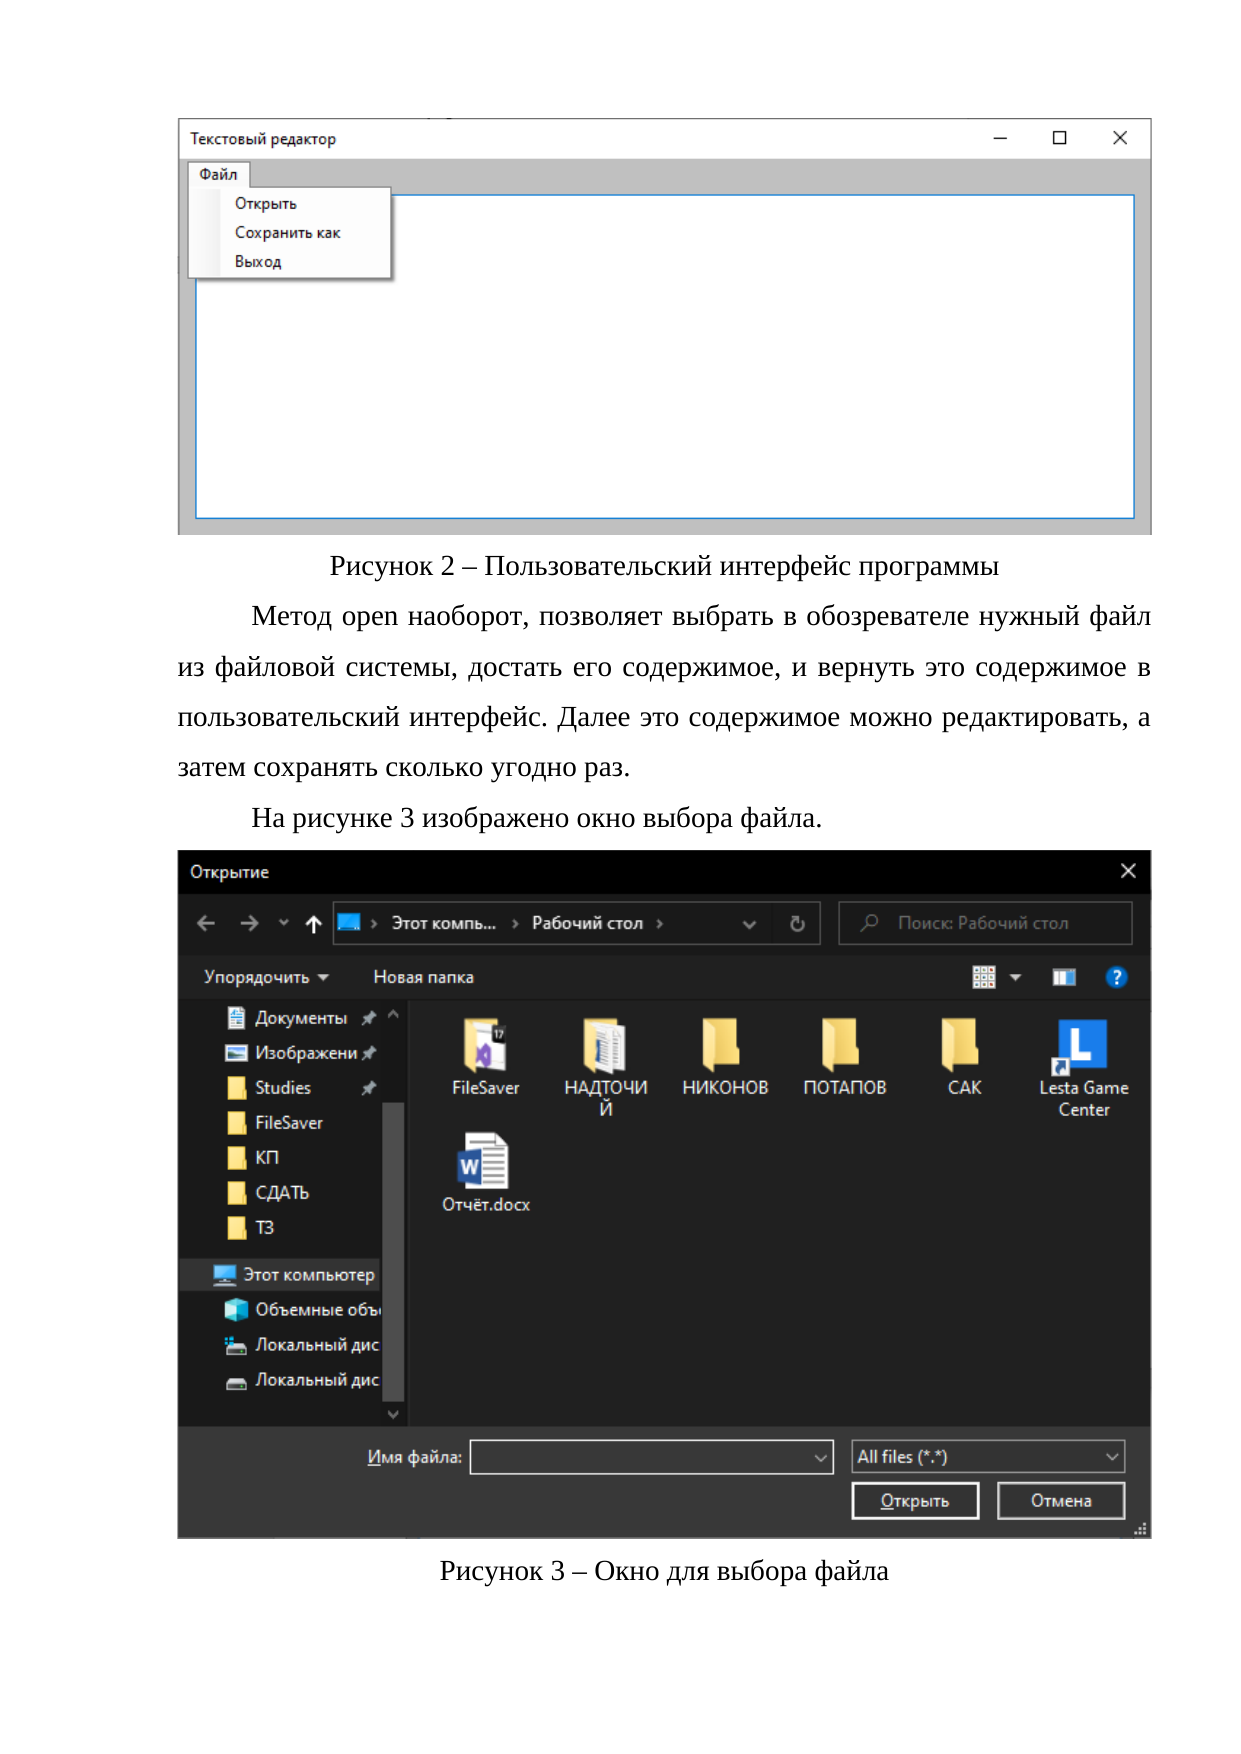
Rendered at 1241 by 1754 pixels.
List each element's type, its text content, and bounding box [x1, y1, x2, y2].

text Метод open наоборот, позволяет выбрать в обозревателе нужный файл из файловой системы, достать его содержимое, и вернуть это содержимое в пользовательский интерфейс. Далее это содержимое можно редактировать, а затем сохранять сколько угодно раз. [177, 598, 1152, 783]
text Рисунок 3 – Окно для выбора файла [177, 1553, 1152, 1586]
picture [177, 850, 1152, 1539]
picture [177, 118, 1152, 535]
text Рисунок 2 – Пользовательский интерфейс программы [177, 548, 1152, 582]
text На рисунке 3 изображено окно выбора файла. [177, 800, 1152, 833]
